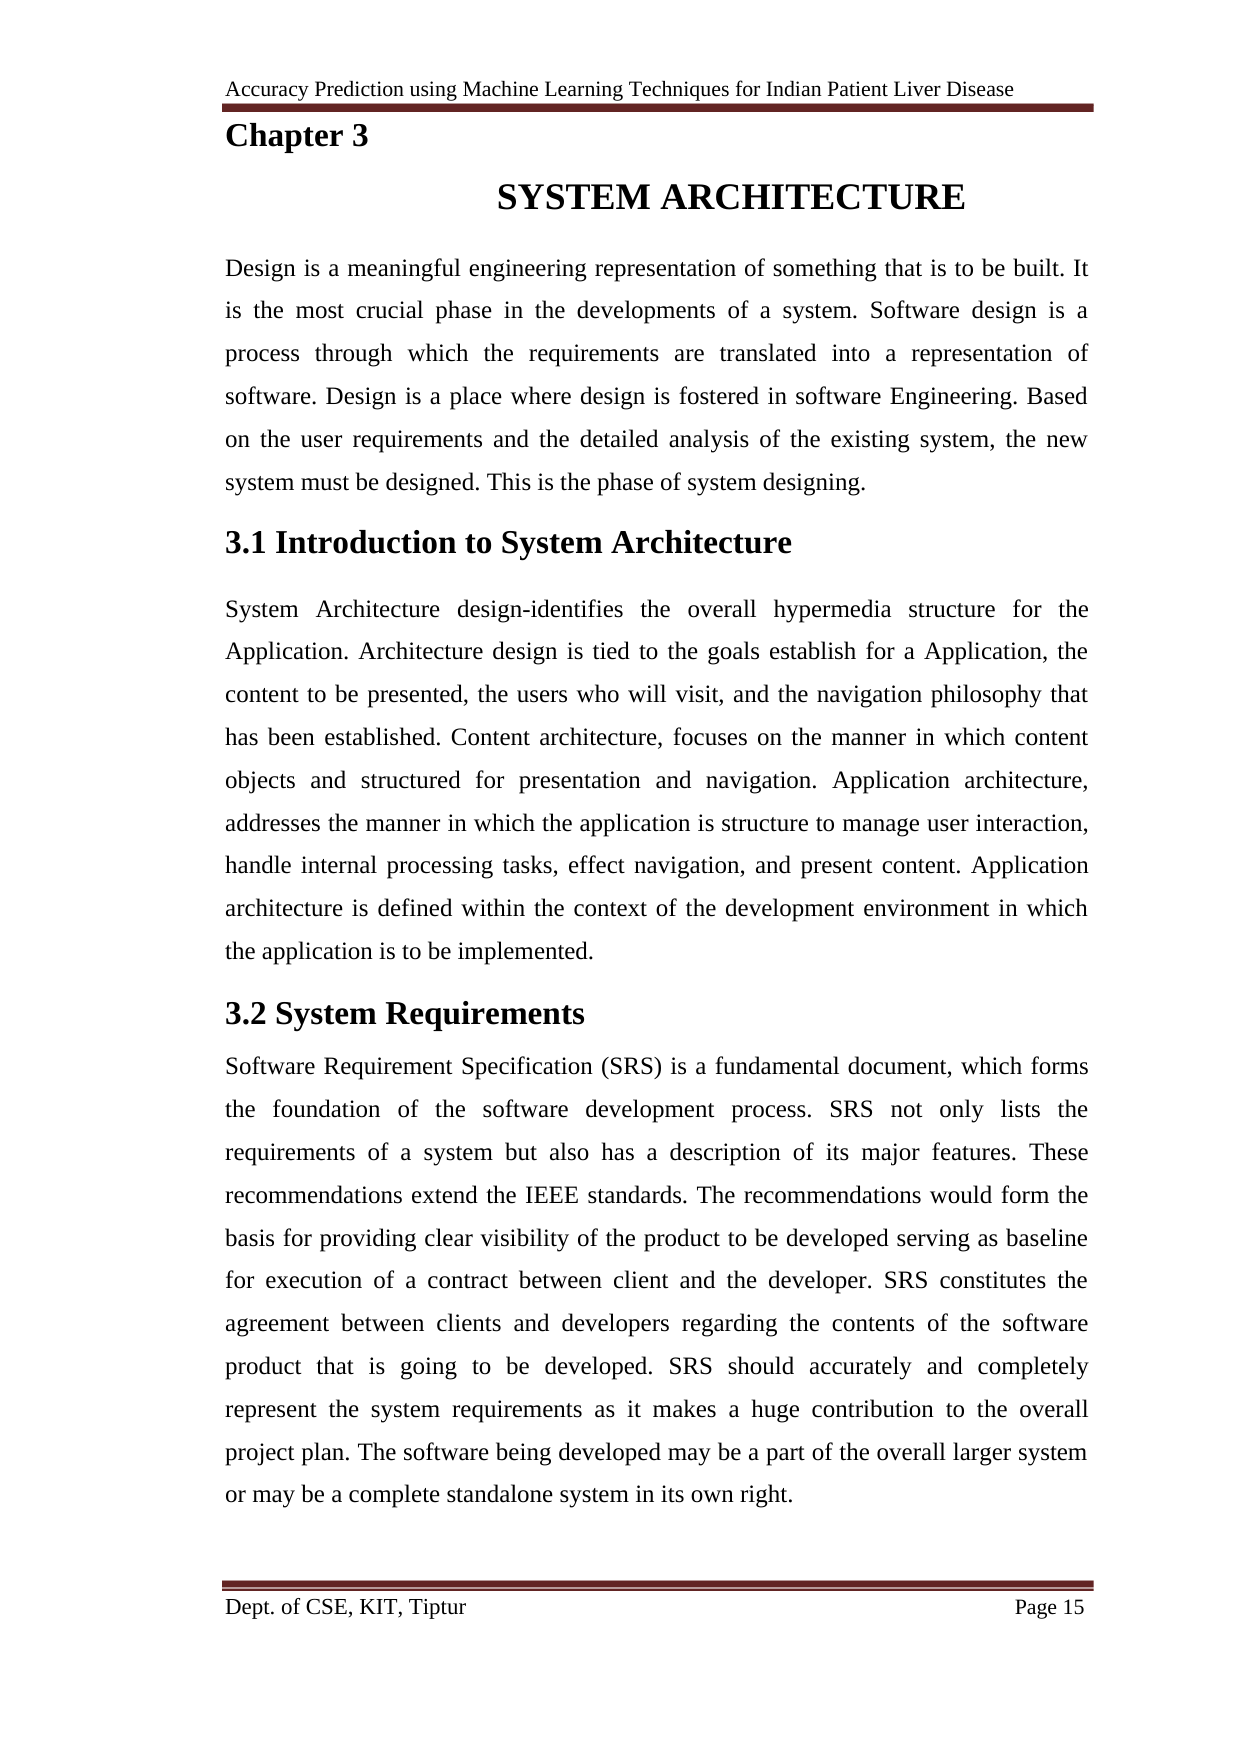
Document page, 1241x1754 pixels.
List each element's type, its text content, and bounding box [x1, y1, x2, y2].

text Accuracy Prediction using Machine Learning Techniques for Indian Patient Liver Disease [225, 76, 1090, 101]
text Dept. of CSE, KIT, Tiptur Page 15 [225, 1593, 1090, 1619]
picture [222, 1580, 1094, 1591]
text Chapter 3 [225, 115, 1090, 153]
text System Architecture design-identifies the overall hypermedia structure for the Application. Architecture design is tied to the goals establish for a Application, the content to be presented, the users who will visit, and the navigation philosophy that has been established. Content architecture, focuses on the manner in which content objects and structured for presentation and navigation. Application architecture, addresses the manner in which the application is structure to manage user interaction, handle internal processing tasks, effect navigation, and present content. Application architecture is defined within the context of the development environment in which the application is to be implemented. [225, 594, 1089, 965]
picture [222, 103, 1094, 112]
text Design is a meaningful engineering representation of something that is to be built. It is the most crucial phase in the developments of a system. Software design is a process through which the requirements are translated into a representation of software. Design is a place where design is fostered in software Engineering. Based on the user requirements and the detailed analysis of the existing system, the new system must be designed. This is the phase of system designing. [225, 253, 1089, 496]
text 3.2 System Requirements [225, 993, 1090, 1031]
text Software Requirement Specification (SRS) is a fundamental document, which forms the foundation of the software development process. SRS not only lists the requirements of a system but also has a description of its major features. These recommendations extend the IEEE standards. The recommendations would form the basis for providing clear visibility of the product to be developed serving as baseline for execution of a contract between client and the developer. SRS constitutes the agreement between clients and developers regarding the contents of the software product that is going to be developed. SRS should accurately and completely represent the system requirements as it makes a huge contribution to the overall project plan. The software being developed may be a part of the overall larger system or may be a complete standalone system in its own right. [225, 1051, 1089, 1508]
text SYSTEM ARCHITECTURE [377, 174, 1086, 217]
text 3.1 Introduction to System Architecture [225, 523, 1090, 561]
